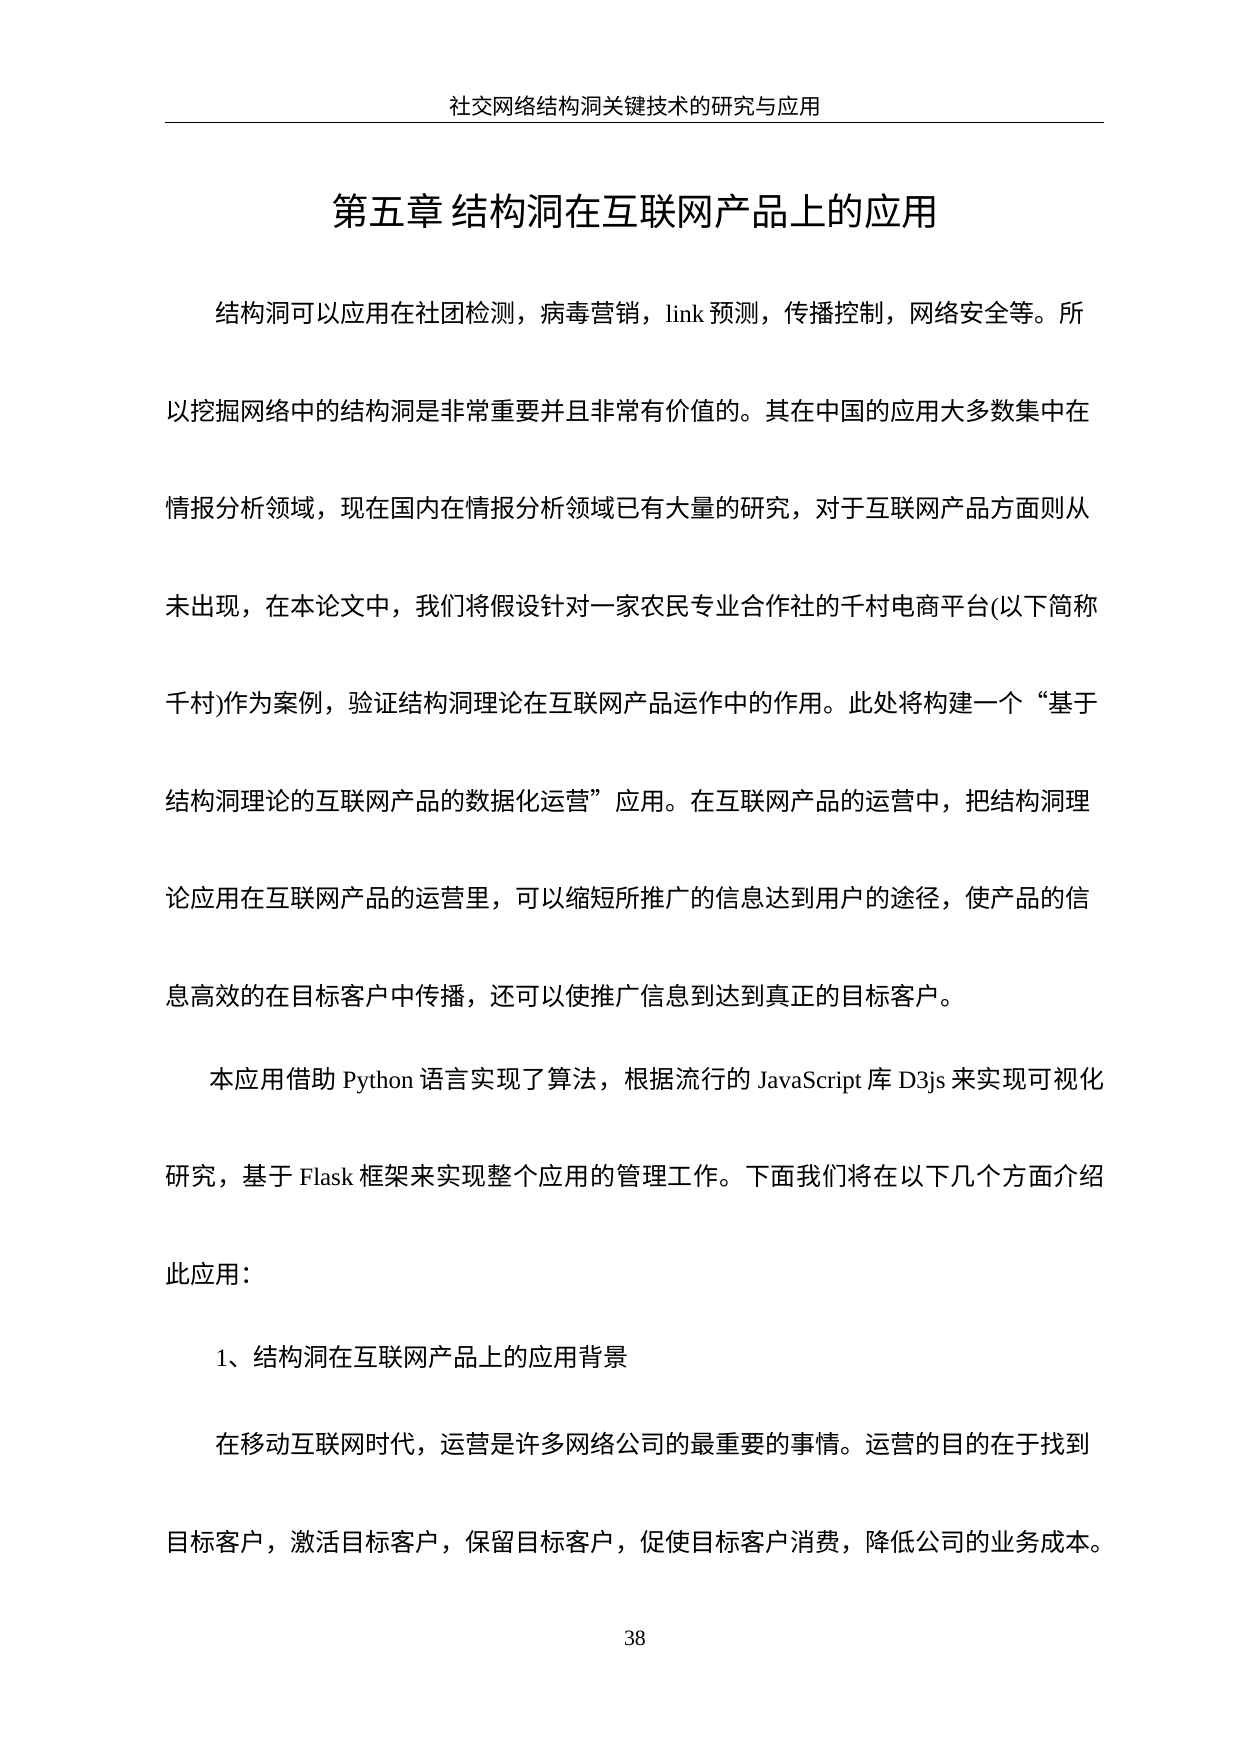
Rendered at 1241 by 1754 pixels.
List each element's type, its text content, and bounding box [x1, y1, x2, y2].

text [165, 1411, 1104, 1573]
text 结构洞可以应用在社团检测，病毒营销，link预测，传播控制，网络安全等。所以挖掘网络中的结构洞是非常重要并且非常有价值的。其在中国的应用大多数集中在情报分析领域，现在国内在情报分析领域已有大量的研究，对于互联网产品方面则从未出现，在本论文中，我们将假设针对一家农民专业合作社的千村电商平台(以下简称千村)作为案例，验证结构洞理论在互联网产品运作中的作用。此处将构建一个“基于结构洞理论的互联网产品的数据化运营”应用。在互联网产品的运营中，把结构洞理论应用在互联网产品的运营里，可以缩短所推广的信息达到用户的途径，使产品的信息高效的在目标客户中传播，还可以使推广信息到达到真正的目标客户。 [165, 279, 1104, 1027]
subtitle 第五章 结构洞在互联网产品上的应用 [165, 182, 1104, 236]
text 本应用借助Python语言实现了算法，根据流行的JavaScript库D3js来实现可视化研究，基于Flask框架来实现整个应用的管理工作。下面我们将在以下几个方面介绍此应用： [165, 1045, 1104, 1305]
text 1、结构洞在互联网产品上的应用背景 [165, 1323, 1104, 1388]
